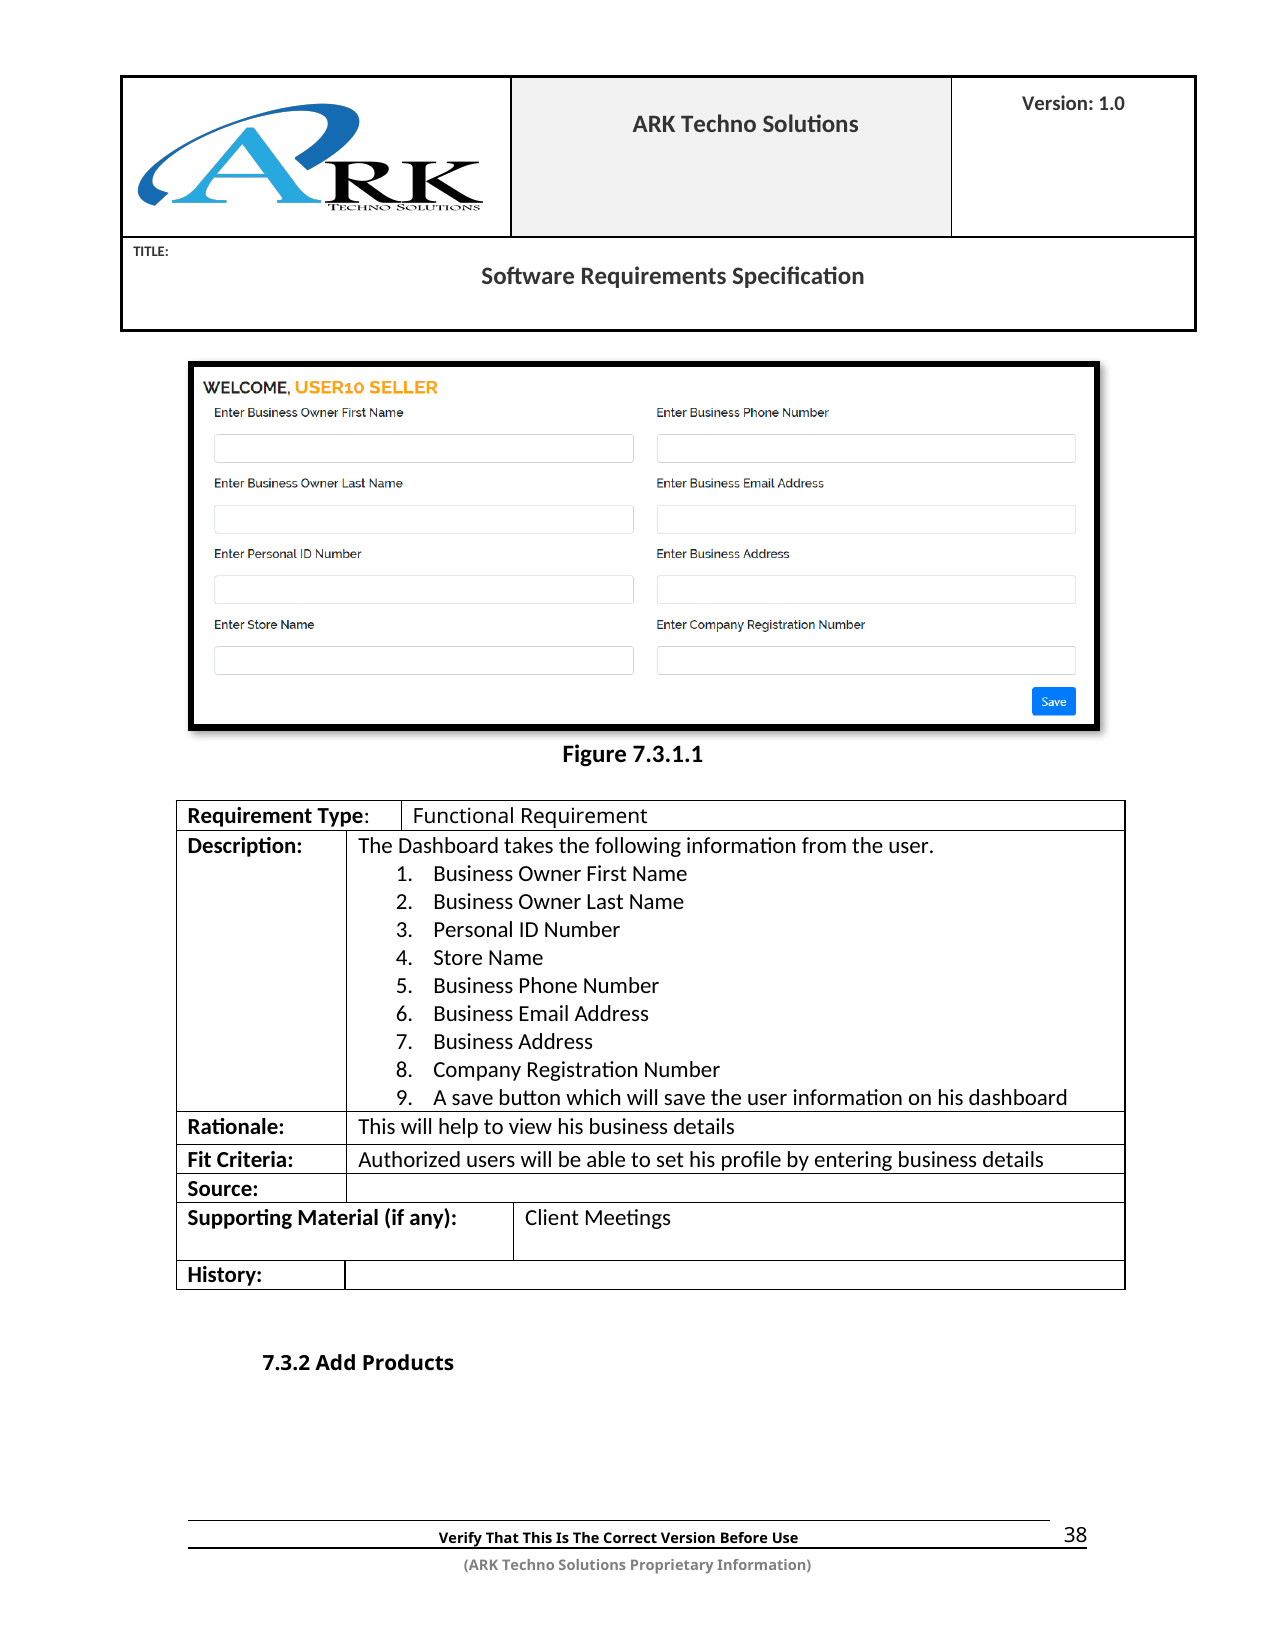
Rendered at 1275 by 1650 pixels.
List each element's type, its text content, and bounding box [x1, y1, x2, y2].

table_cell This will help to view his business details [347, 1112, 1124, 1144]
text 7.3.2 Add Products [187, 1348, 1087, 1377]
table_cell Rationale: [177, 1112, 346, 1144]
table_cell The Dashboard takes the following information from the user. Business Owner First Name Business Owner Last Name Personal ID Number Store Name Business Phone Number Business Email Address Business Address Company Registration Number A save button which will save the user information on his dashboard [347, 831, 1124, 1111]
table_cell Description: [177, 831, 346, 1111]
table_cell History: [177, 1261, 344, 1288]
table_cell Authorized users will be able to set his profile by entering business details [347, 1145, 1124, 1173]
table_header Functional Requirement [402, 801, 1124, 830]
table_cell Source: [177, 1174, 346, 1202]
picture [133, 78, 487, 236]
table_cell [346, 1261, 1124, 1288]
table_cell Supporting Material (if any): [177, 1203, 513, 1259]
table_cell Fit Criteria: [177, 1145, 346, 1173]
table_header Requirement Type: [177, 801, 401, 830]
text Figure 7.3.1.1 [487, 740, 1087, 769]
table_cell Client Meetings [514, 1203, 1124, 1259]
picture [194, 367, 1094, 724]
table_cell [347, 1174, 1124, 1202]
